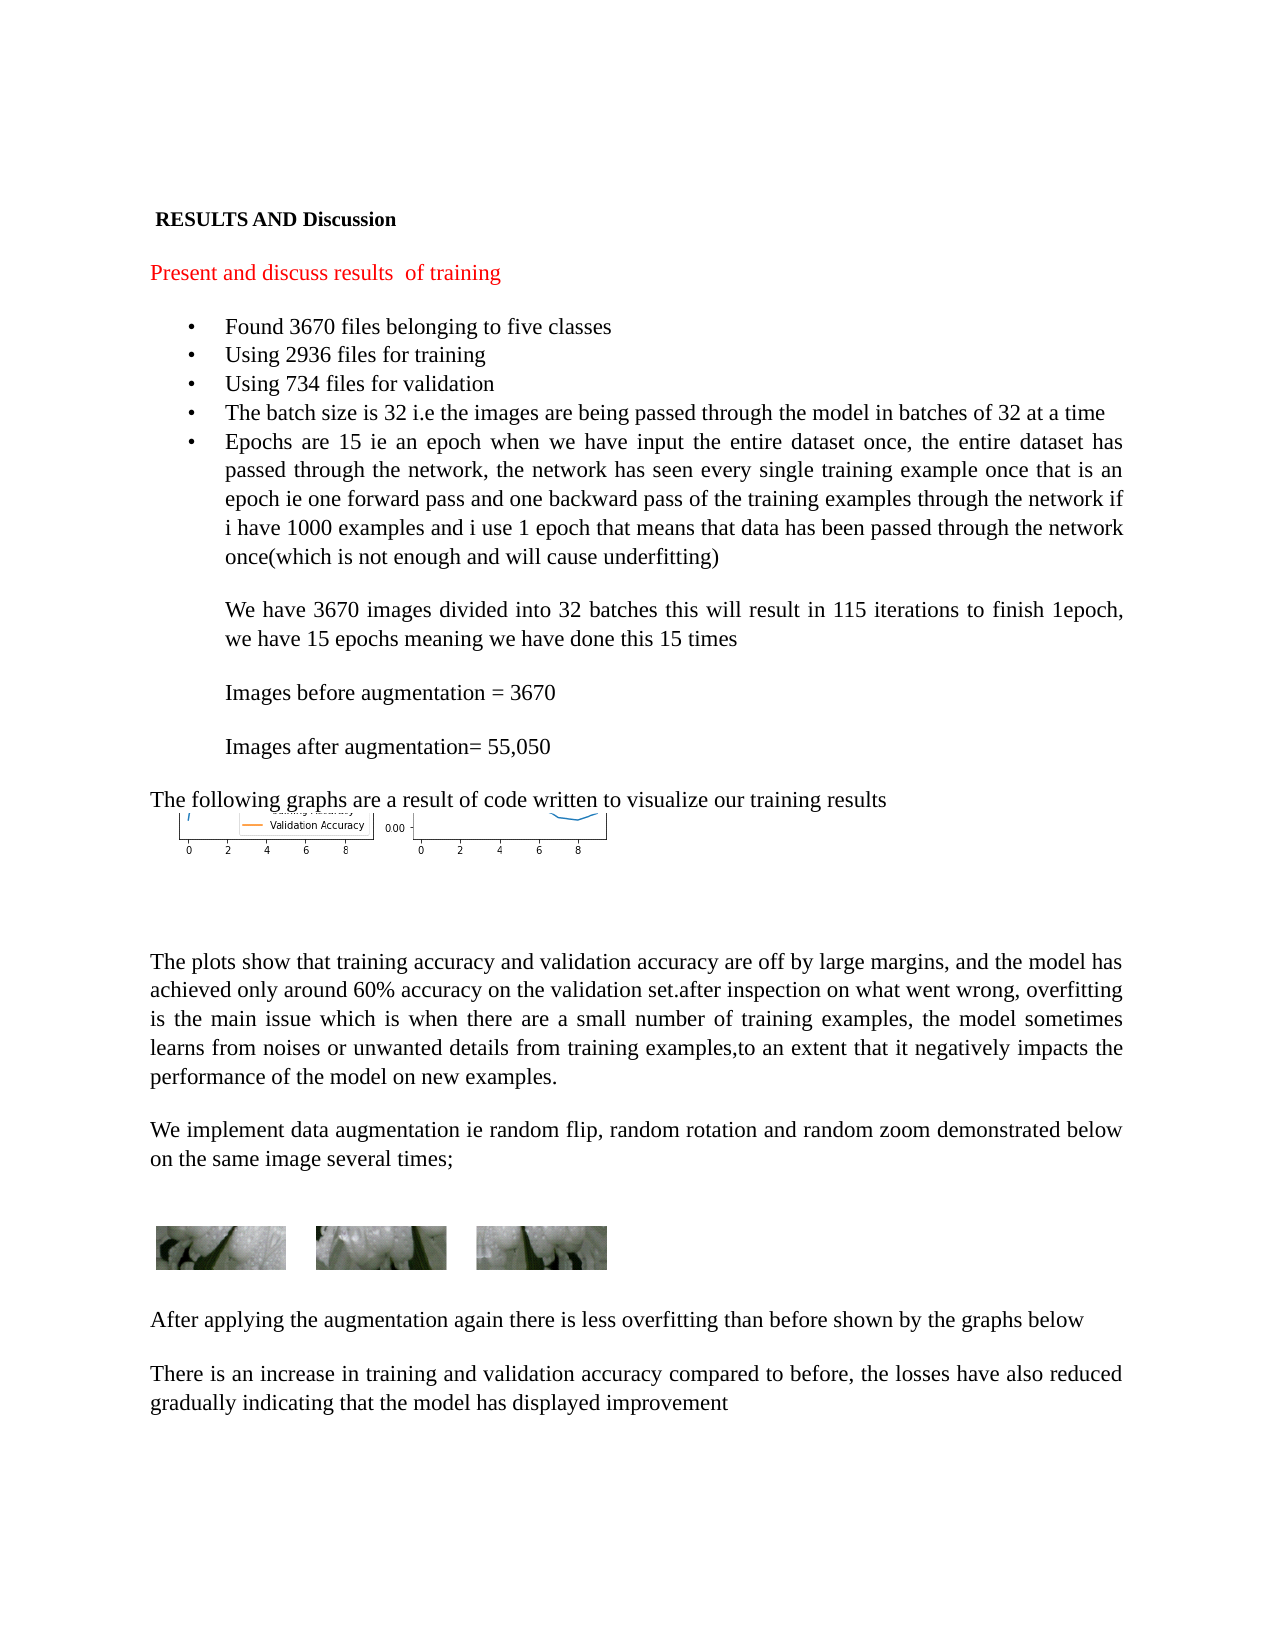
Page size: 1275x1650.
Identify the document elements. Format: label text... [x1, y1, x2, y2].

list Found 3670 files belonging to five classes [187, 311, 1125, 340]
text Images before augmentation = 3670 [225, 677, 1125, 706]
text After applying the augmentation again there is less overfitting than before shown by the graphs below [150, 1305, 1125, 1334]
text Images after augmentation= 55,050 [225, 731, 1125, 760]
text We have 3670 images divided into 32 batches this will result in 115 iterations to finish 1epoch, we have 15 epochs meaning we have done this 15 times [225, 595, 1125, 652]
list The batch size is 32 i.e the images are being passed through the model in batches of 32 at a time [187, 397, 1125, 426]
text There is an increase in training and validation accuracy compared to before, the losses have also reduced gradually indicating that the model has displayed improvement [150, 1359, 1125, 1416]
list Using 734 files for validation [187, 369, 1125, 397]
text The following graphs are a result of code written to visualize our training results [150, 785, 1125, 814]
text Present and discuss results of training [150, 257, 1125, 286]
list Epochs are 15 ie an epoch when we have input the entire dataset once, the entire dataset has passed through the network, the network has seen every single training example once that is an epoch ie one forward pass and one backward pass of the training examples through the network if i have 1000 examples and i use 1 epoch that means that data has been passed through the network once(which is not enough and will cause underfitting) [187, 426, 1125, 570]
text We implement data augmentation ie random flip, random rotation and random zoom demonstrated below on the same image several times; [150, 1115, 1125, 1172]
text The plots show that training accuracy and validation accuracy are off by large margins, and the model has achieved only around 60% accuracy on the validation set.after inspection on what went wrong, overfitting is the main issue which is when there are a small number of training examples, the model sometimes learns from noises or unwanted details from training examples,to an extent that it negatively impacts the performance of the model on new examples. [150, 946, 1125, 1090]
text RESULTS AND Discussion [150, 204, 1125, 232]
list Using 2936 files for training [187, 340, 1125, 369]
